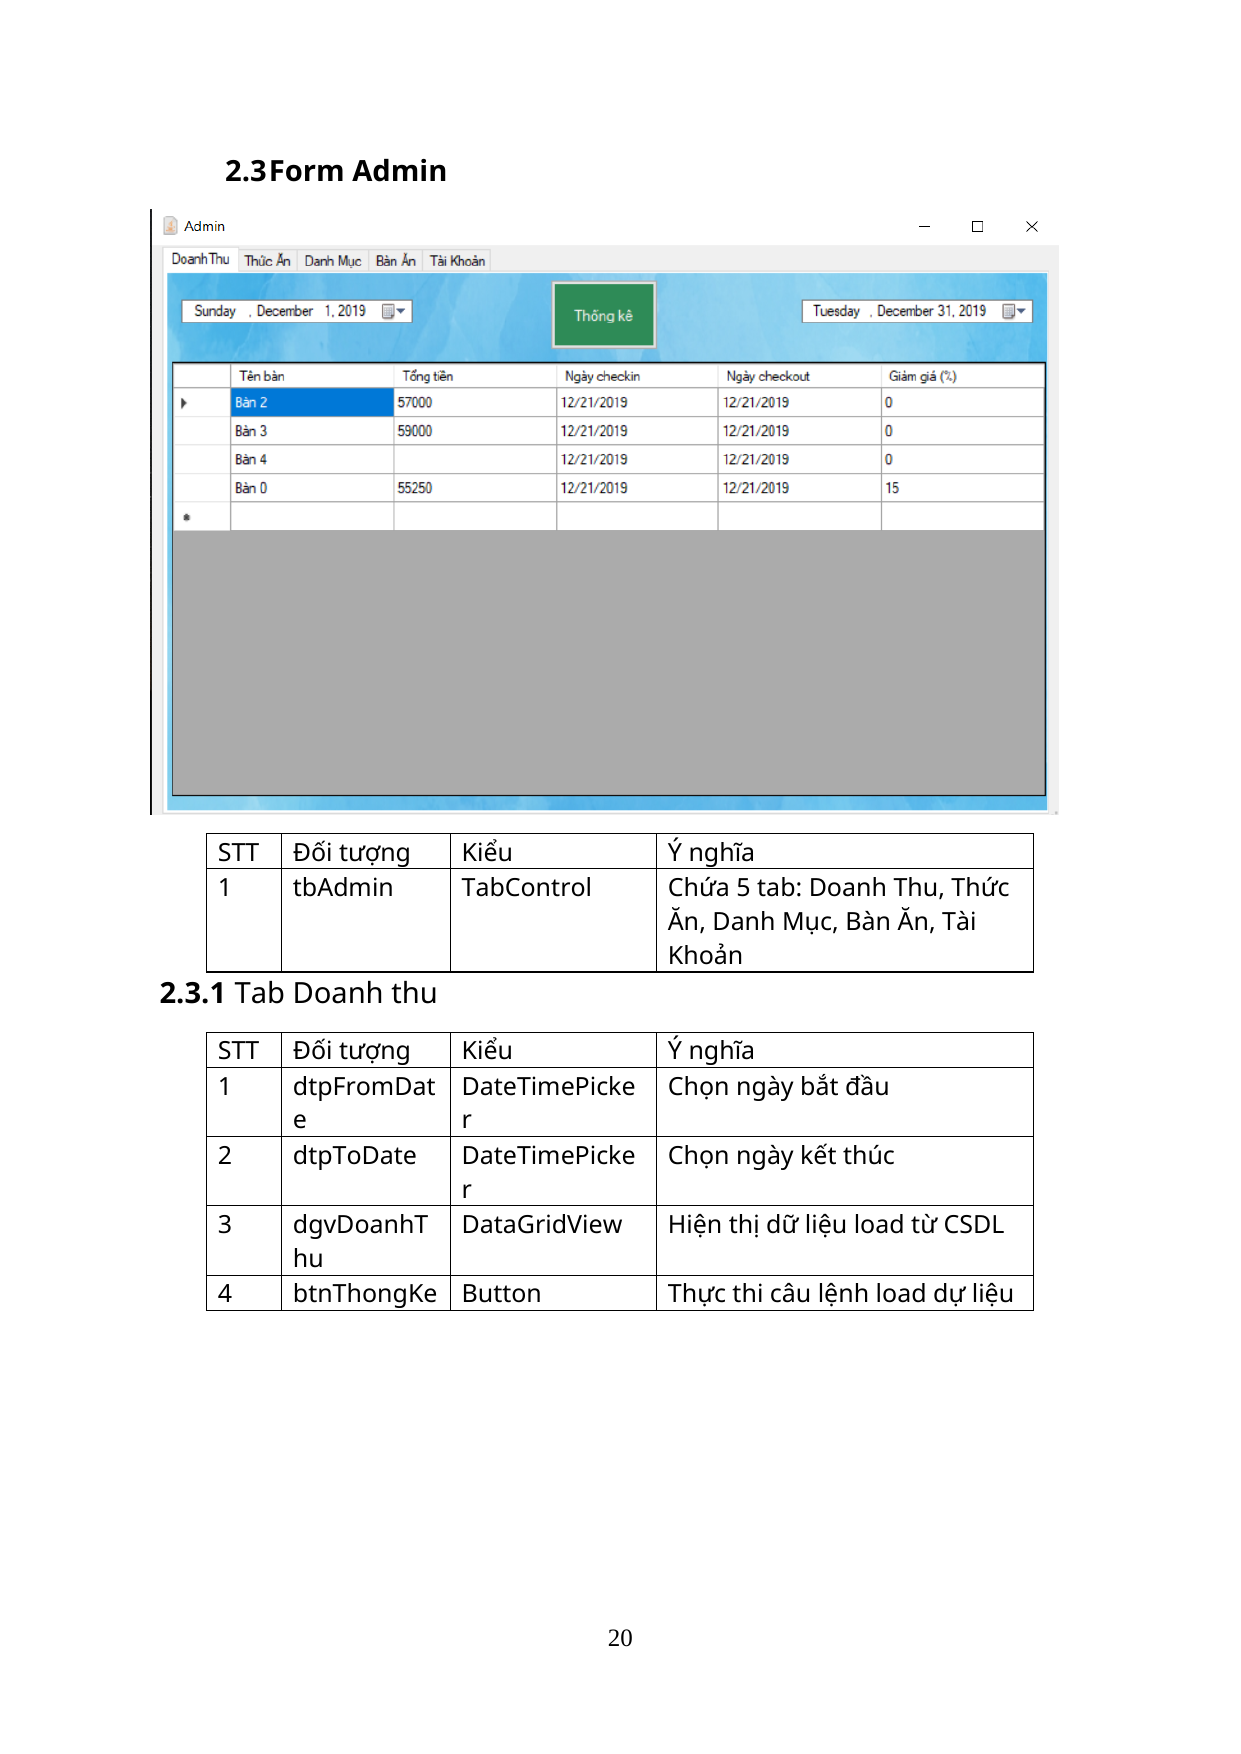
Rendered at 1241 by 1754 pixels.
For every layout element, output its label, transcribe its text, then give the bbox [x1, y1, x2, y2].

table_cell Thực thi câu lệnh load dự liệu [657, 1276, 1033, 1310]
table_cell DateTimePicker [451, 1068, 656, 1136]
list Form Admin [225, 150, 1090, 190]
table_cell btnThongKe [282, 1276, 450, 1310]
table_cell Chứa 5 tab: Doanh Thu, Thức Ăn, Danh Mục, Bàn Ăn, Tài Khoản [657, 869, 1033, 971]
table_cell Chọn ngày kết thúc [657, 1137, 1033, 1205]
table_header STT [207, 834, 281, 868]
table_cell Button [451, 1276, 656, 1310]
table_cell 1 [207, 869, 281, 971]
table_header Ý nghĩa [657, 1033, 1033, 1067]
table_cell DataGridView [451, 1206, 656, 1274]
table_header Đối tượng [282, 834, 450, 868]
table_header Kiểu [451, 834, 656, 868]
table_cell Chọn ngày bắt đầu [657, 1068, 1033, 1136]
table_cell dtpFromDate [282, 1068, 450, 1136]
table_header Ý nghĩa [657, 834, 1033, 868]
table_cell 2 [207, 1137, 281, 1205]
picture [150, 209, 1059, 815]
table_cell 4 [207, 1276, 281, 1310]
table_cell 3 [207, 1206, 281, 1274]
table_header STT [207, 1033, 281, 1067]
table_cell TabControl [451, 869, 656, 971]
list Tab Doanh thu [159, 972, 1090, 1012]
table_header Kiểu [451, 1033, 656, 1067]
table_cell DateTimePicker [451, 1137, 656, 1205]
table_cell dtpToDate [282, 1137, 450, 1205]
table_cell 1 [207, 1068, 281, 1136]
table_cell dgvDoanhThu [282, 1206, 450, 1274]
table_cell Hiện thị dữ liệu load từ CSDL [657, 1206, 1033, 1274]
table_cell tbAdmin [282, 869, 450, 971]
table_header Đối tượng [282, 1033, 450, 1067]
